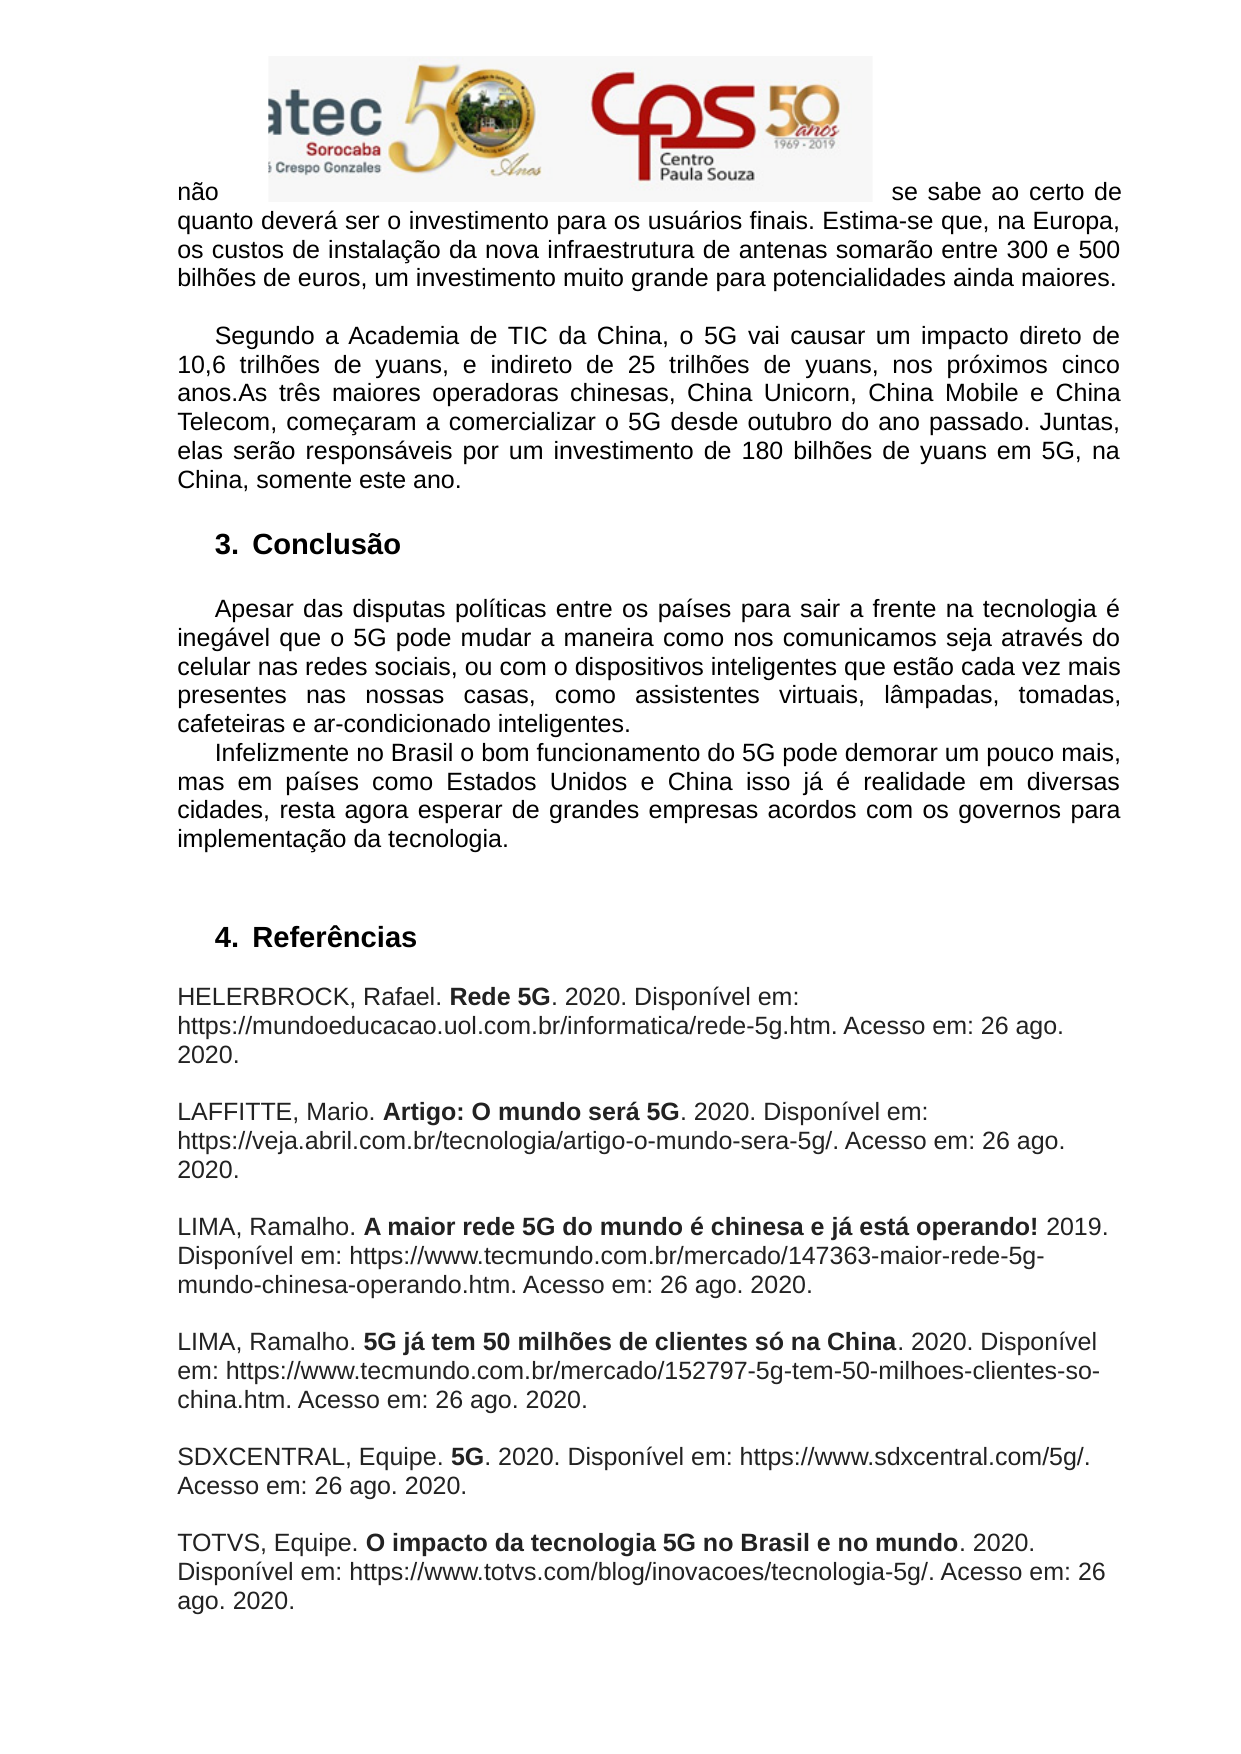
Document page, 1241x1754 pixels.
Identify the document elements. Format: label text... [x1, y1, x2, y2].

text HELERBROCK, Rafael. Rede 5G. 2020. Disponível em: https://mundoeducacao.uol.com.br/informatica/rede-5g.htm. Acesso em: 26 ago. 2020. [177, 982, 1122, 1068]
text LIMA, Ramalho. 5G já tem 50 milhões de clientes só na China. 2020. Disponível em: https://www.tecmundo.com.br/mercado/152797-5g-tem-50-milhoes-clientes-so-china.htm. Acesso em: 26 ago. 2020. [177, 1327, 1122, 1413]
text Infelizmente no Brasil o bom funcionamento do 5G pode demorar um pouco mais, mas em países como Estados Unidos e China isso já é realidade em diversas cidades, resta agora esperar de grandes empresas acordos com os governos para implementação da tecnologia. [177, 738, 1122, 853]
text Segundo a Academia de TIC da China, o 5G vai causar um impacto direto de 10,6 trilhões de yuans, e indireto de 25 trilhões de yuans, nos próximos cinco anos.As três maiores operadoras chinesas, China Unicorn, China Mobile e China Telecom, começaram a comercializar o 5G desde outubro do ano passado. Juntas, elas serão responsáveis por um investimento de 180 bilhões de yuans em 5G, na China, somente este ano. [177, 321, 1122, 493]
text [177, 177, 1122, 292]
text TOTVS, Equipe. O impacto da tecnologia 5G no Brasil e no mundo. 2020. Disponível em: https://www.totvs.com/blog/inovacoes/tecnologia-5g/. Acesso em: 26 ago. 2020. [295, 1528, 1122, 1614]
list Referências [214, 920, 1122, 953]
text SDXCENTRAL, Equipe. 5G. 2020. Disponível em: https://www.sdxcentral.com/5g/. Acesso em: 26 ago. 2020. [468, 1442, 1122, 1499]
text Apesar das disputas políticas entre os países para sair a frente na tecnologia é inegável que o 5G pode mudar a maneira como nos comunicamos seja através do celular nas redes sociais, ou com o dispositivos inteligentes que estão cada vez mais presentes nas nossas casas, como assistentes virtuais, lâmpadas, tomadas, cafeteiras e ar-condicionado inteligentes. [177, 594, 1122, 738]
picture [268, 56, 873, 202]
text LIMA, Ramalho. A maior rede 5G do mundo é chinesa e já está operando! 2019. Disponível em: https://www.tecmundo.com.br/mercado/147363-maior-rede-5g-mundo-chinesa-operando.htm. Acesso em: 26 ago. 2020. [177, 1212, 1122, 1298]
text LAFFITTE, Mario. Artigo: O mundo será 5G. 2020. Disponível em: https://veja.abril.com.br/tecnologia/artigo-o-mundo-sera-5g/. Acesso em: 26 ago. 2020. [177, 1097, 1122, 1183]
list Conclusão [214, 527, 1122, 560]
